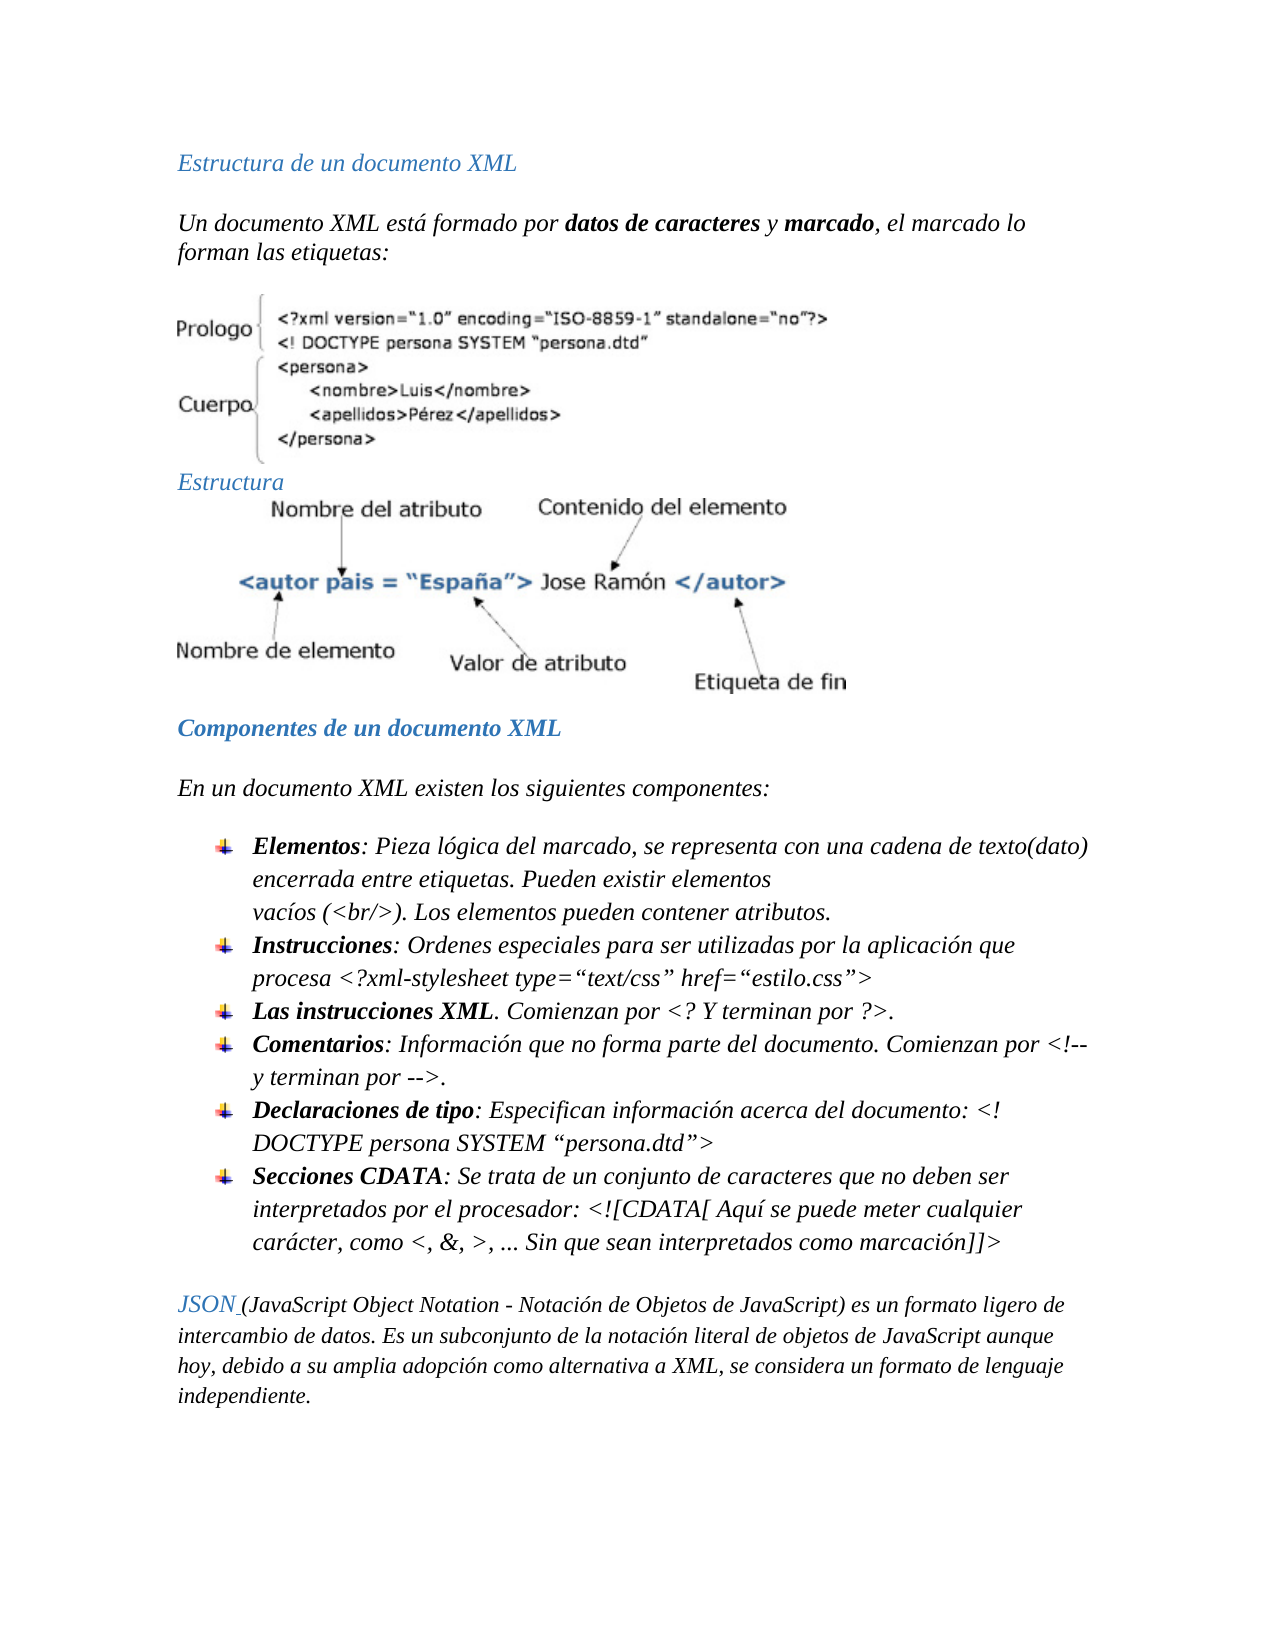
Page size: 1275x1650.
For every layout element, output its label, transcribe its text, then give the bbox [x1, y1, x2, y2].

subtitle Componentes de un documento XML [177, 713, 1098, 741]
picture [215, 1167, 233, 1185]
text JSON (JavaScript Object Notation - Notación de Objetos de JavaScript) es un formato ligero de intercambio de datos. Es un subconjunto de la notación literal de objetos de JavaScript aunque hoy, debido a su amplia adopción como alternativa a XML, se considera un formato de lenguaje independiente. [177, 1289, 1098, 1408]
picture [215, 936, 233, 954]
text Un documento XML está formado por datos de caracteres y marcado, el marcado lo forman las etiquetas: [177, 208, 1098, 265]
picture [215, 1035, 233, 1053]
subtitle Estructura [177, 467, 1098, 496]
list Secciones CDATA: Se trata de un conjunto de caracteres que no deben ser interpretados por el procesador: <![CDATA[ Aquí se puede meter cualquier carácter, como <, &, >, ... Sin que sean interpretados como marcación]]> [215, 1161, 1098, 1256]
subtitle Estructura de un documento XML [177, 148, 1098, 176]
picture [215, 1101, 233, 1119]
picture [177, 498, 846, 694]
list Comentarios: Información que no forma parte del documento. Comienzan por <!-- y terminan por -->. [215, 1029, 1098, 1091]
list Elementos: Pieza lógica del marcado, se representa con una cadena de texto(dato) encerrada entre etiquetas. Pueden existir elementos vacíos (<br/>). Los elementos pueden contener atributos. [215, 831, 1098, 926]
list Las instrucciones XML. Comienzan por <? Y terminan por ?>. [215, 996, 1098, 1024]
picture [177, 294, 828, 464]
list Declaraciones de tipo: Especifican información acerca del documento: <!DOCTYPE persona SYSTEM “persona.dtd”> [215, 1095, 1098, 1157]
picture [215, 837, 233, 855]
list Instrucciones: Ordenes especiales para ser utilizadas por la aplicación que procesa <?xml-stylesheet type=“text/css” href=“estilo.css”> [215, 930, 1098, 992]
text En un documento XML existen los siguientes componentes: [177, 773, 1098, 802]
picture [215, 1002, 233, 1020]
